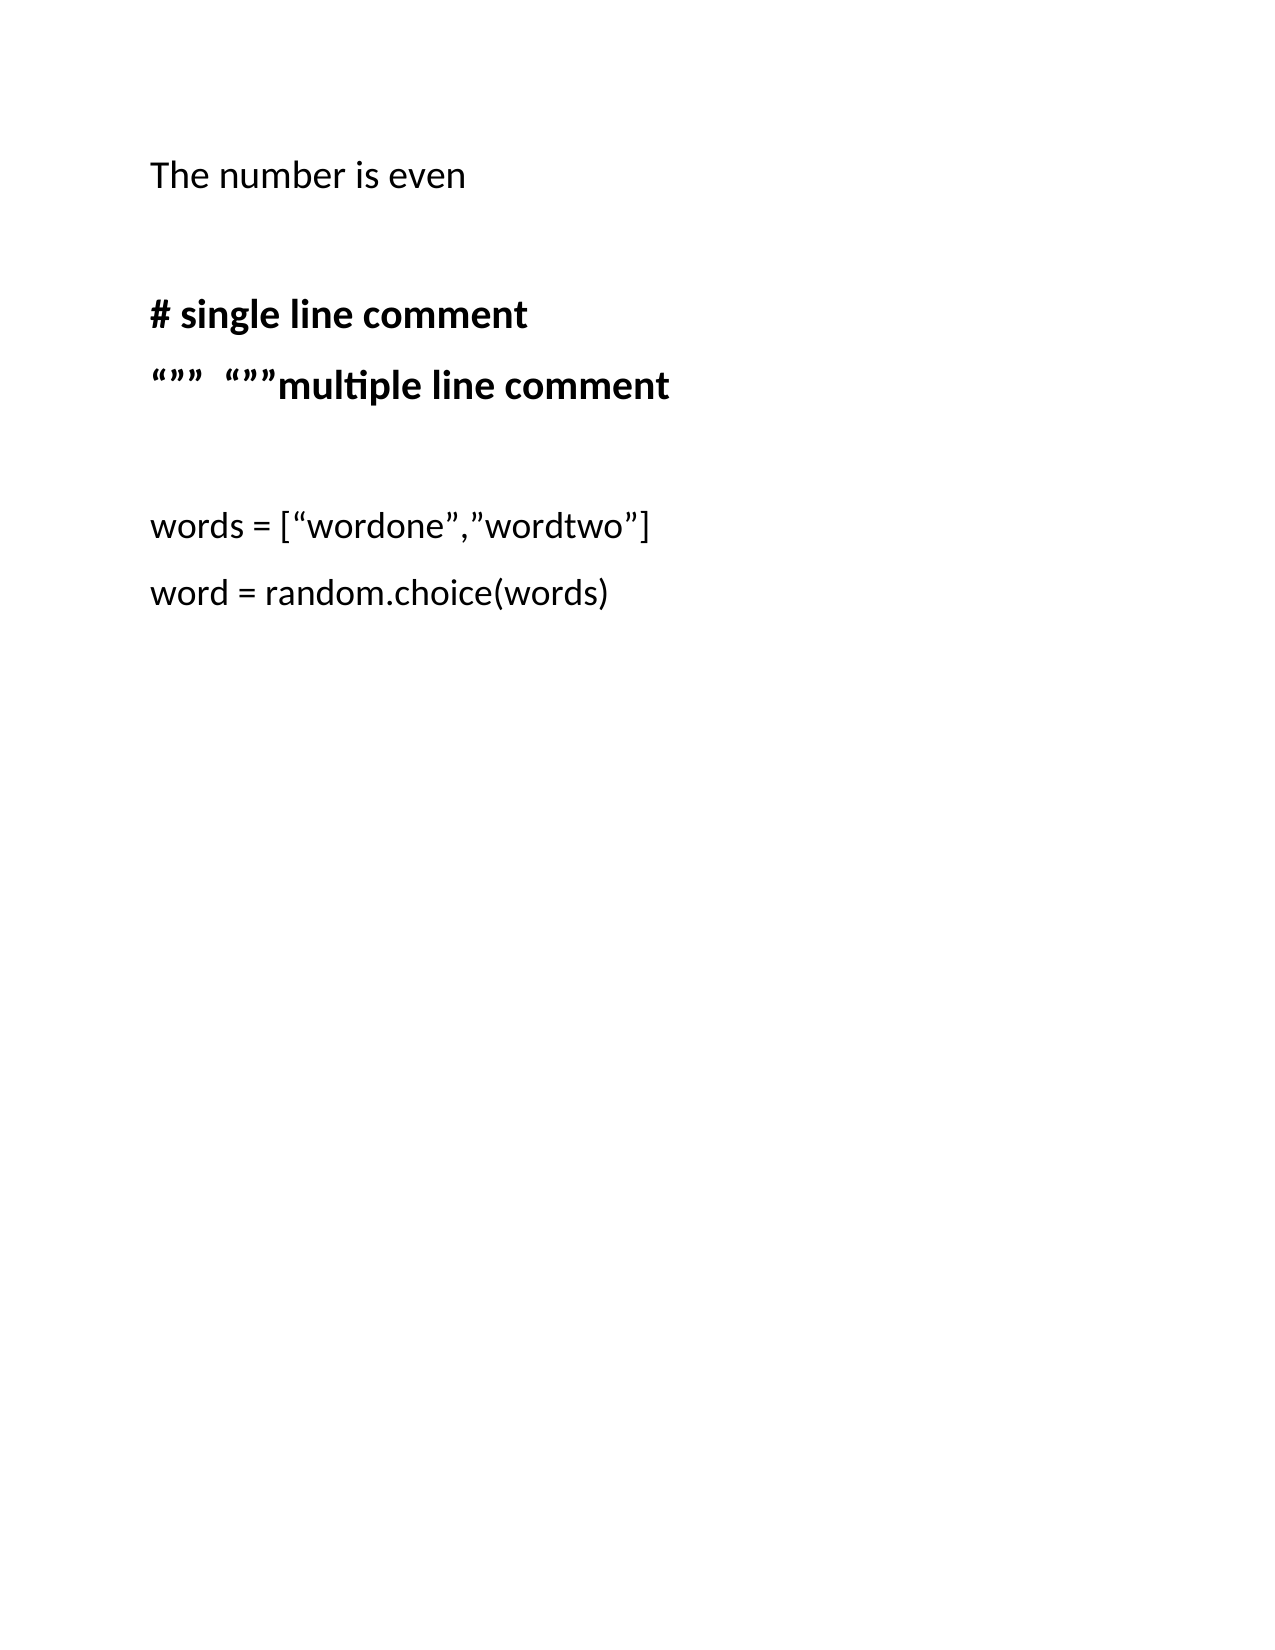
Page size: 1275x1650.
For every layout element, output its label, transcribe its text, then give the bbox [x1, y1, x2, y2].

text “”” “””multiple line comment [150, 359, 1125, 410]
text The number is even [150, 150, 1125, 198]
text words = [“wordone”,”wordtwo”] [150, 502, 1125, 548]
text # single line comment [150, 288, 1125, 338]
text word = random.choice(words) [150, 568, 1125, 614]
